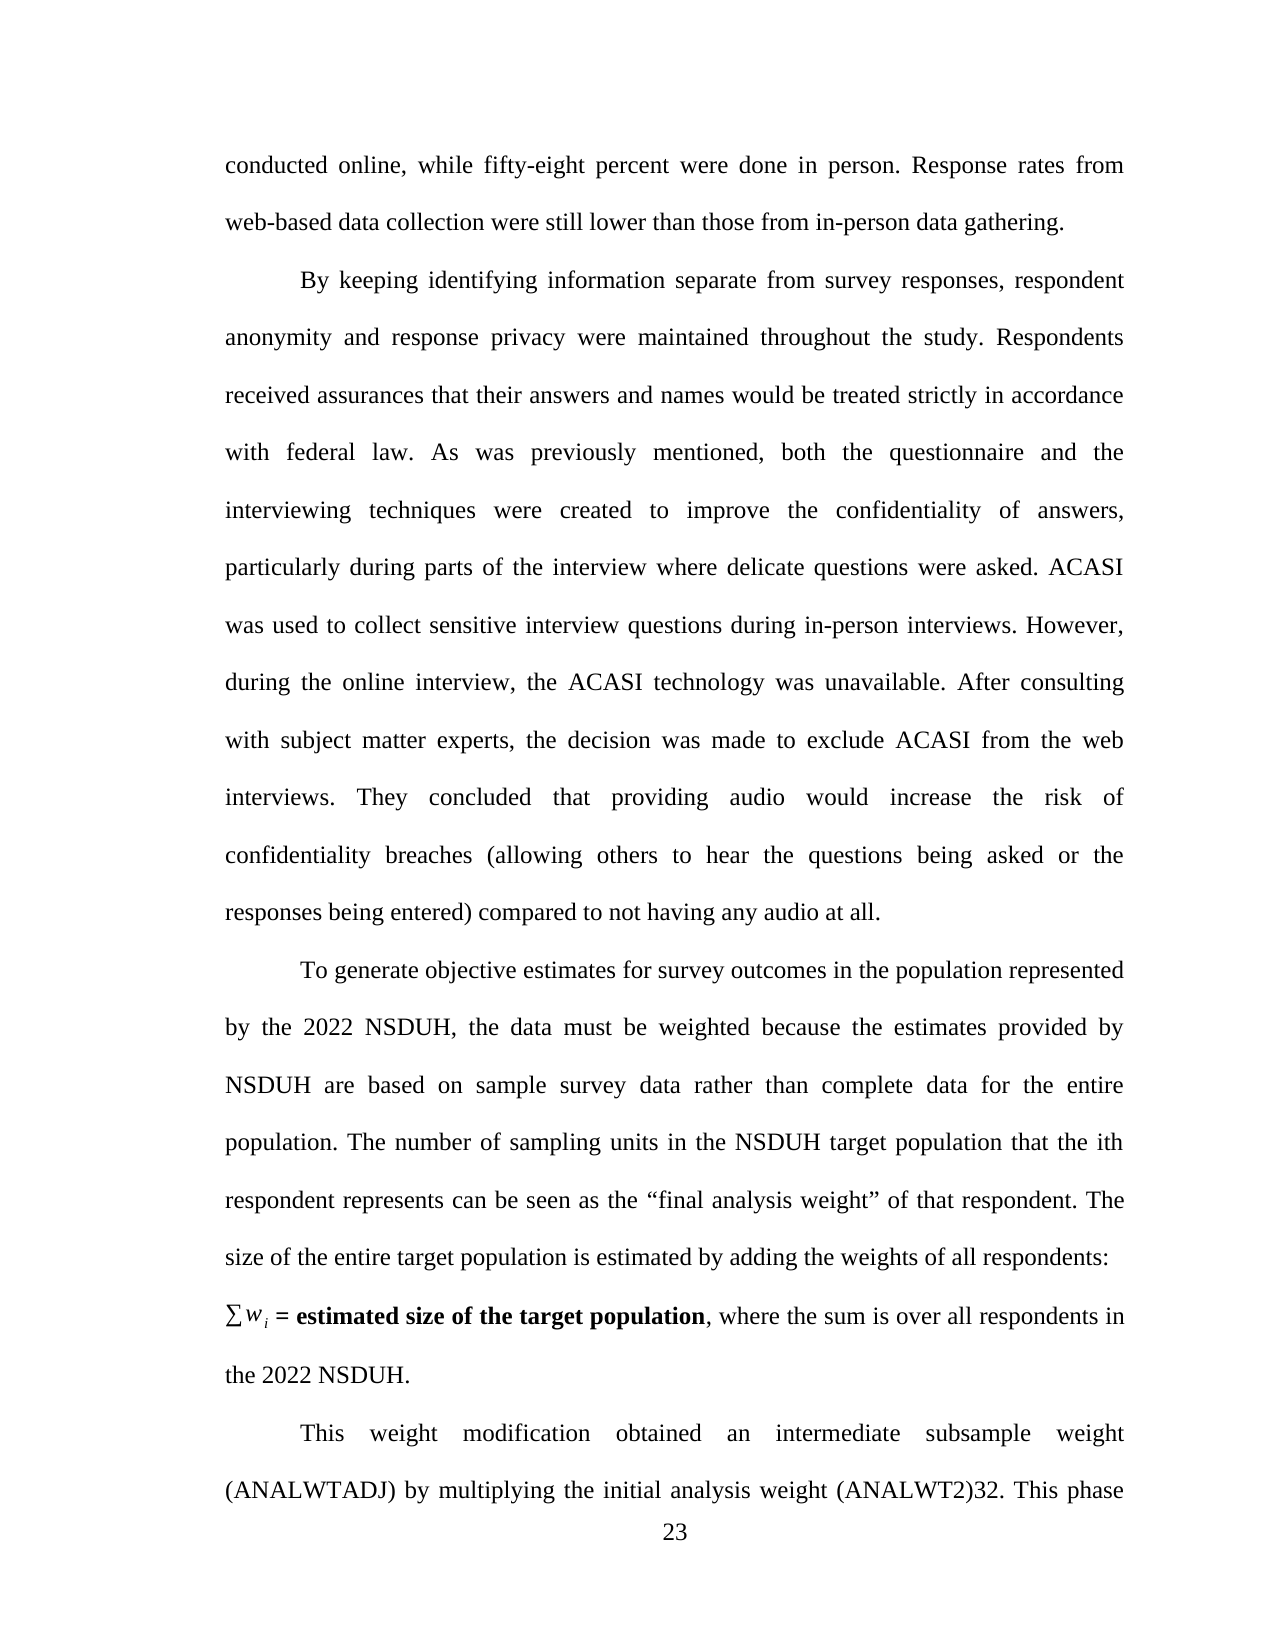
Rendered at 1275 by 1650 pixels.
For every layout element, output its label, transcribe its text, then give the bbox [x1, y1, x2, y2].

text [225, 150, 1125, 236]
text = estimated size of the target population, where the sum is over all respondents in the 2022 NSDUH. [225, 1300, 1125, 1389]
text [225, 1418, 1125, 1504]
text By keeping identifying information separate from survey responses, respondent anonymity and response privacy were maintained throughout the study. Respondents received assurances that their answers and names would be treated strictly in accordance with federal law. As was previously mentioned, both the questionnaire and the interviewing techniques were created to improve the confidentiality of answers, particularly during parts of the interview where delicate questions were asked. ACASI was used to collect sensitive interview questions during in-person interviews. However, during the online interview, the ACASI technology was unavailable. After consulting with subject matter experts, the decision was made to exclude ACASI from the web interviews. They concluded that providing audio would increase the risk of confidentiality breaches (allowing others to hear the questions being asked or the responses being entered) compared to not having any audio at all. [225, 265, 1125, 926]
text To generate objective estimates for survey outcomes in the population represented by the 2022 NSDUH, the data must be weighted because the estimates provided by NSDUH are based on sample survey data rather than complete data for the entire population. The number of sampling units in the NSDUH target population that the ith respondent represents can be seen as the “final analysis weight” of that respondent. The size of the entire target population is estimated by adding the weights of all respondents: [225, 955, 1125, 1271]
